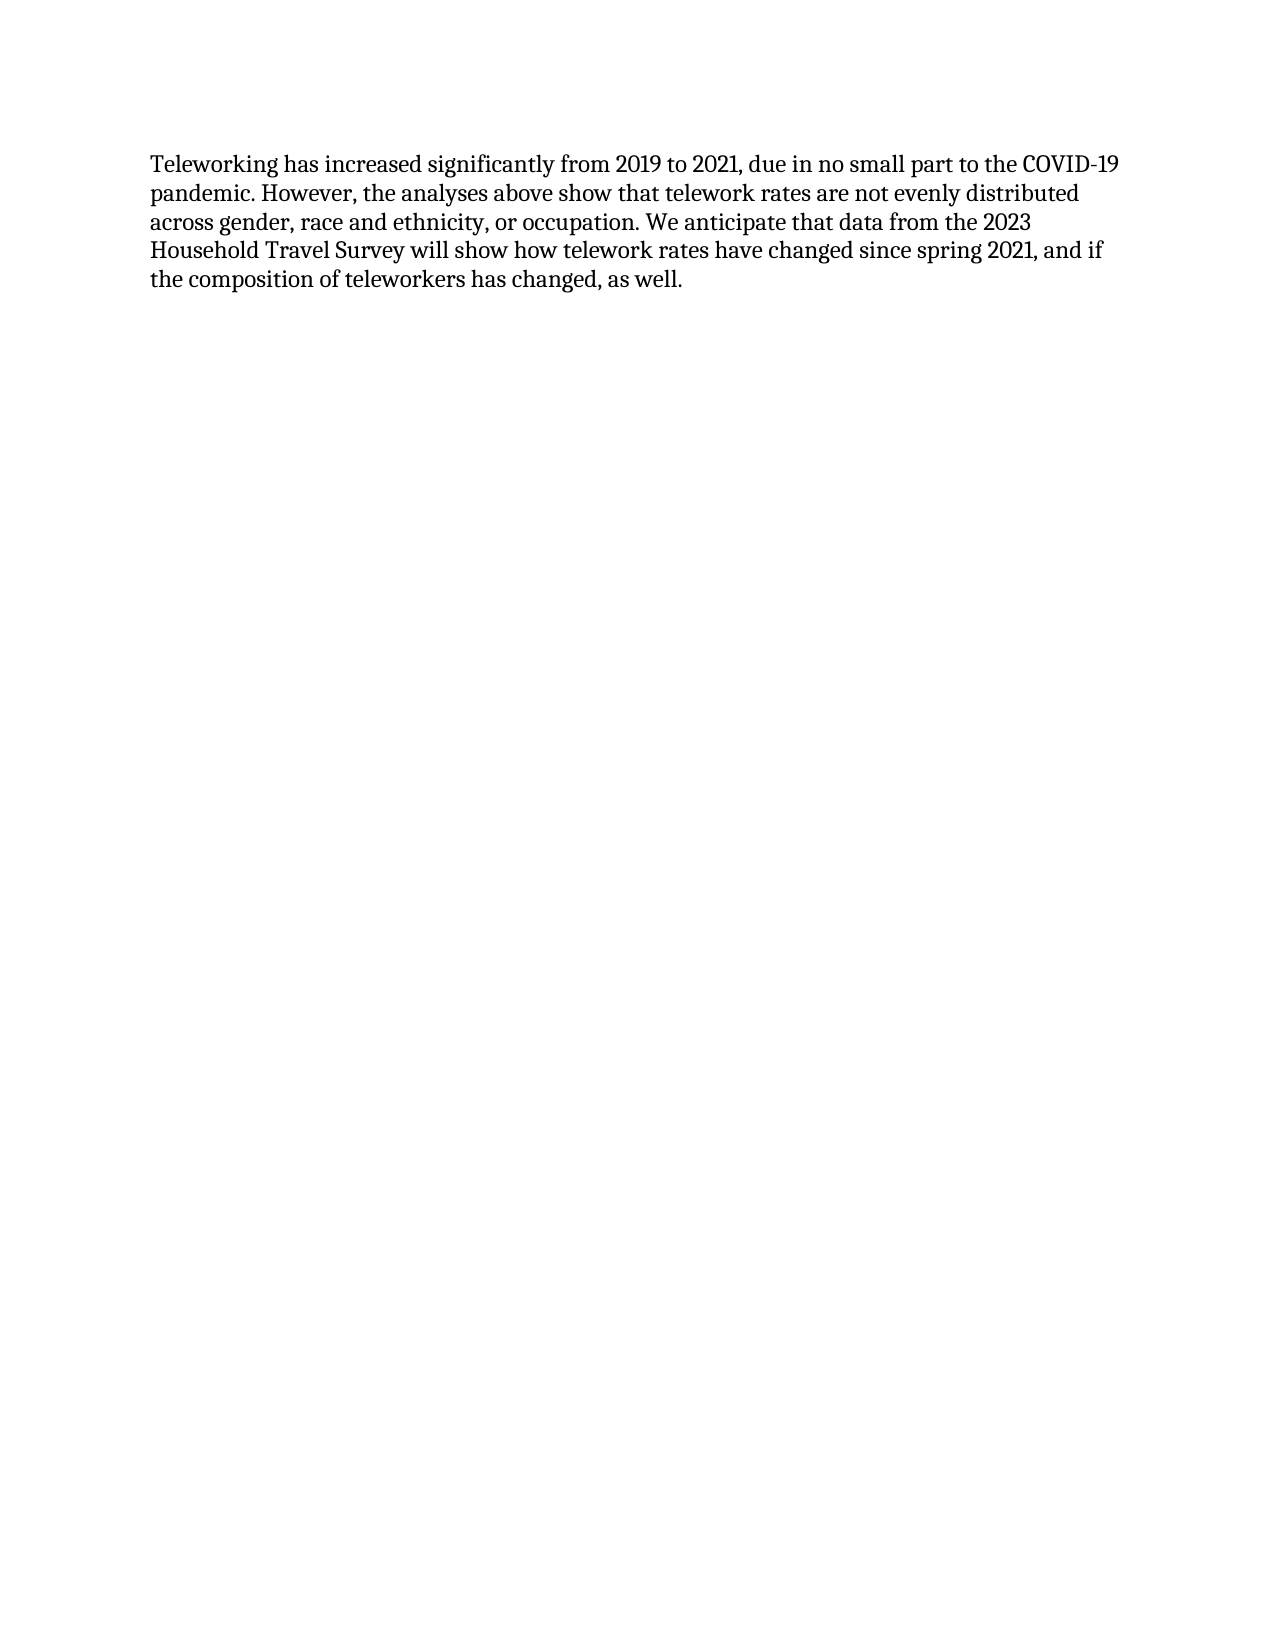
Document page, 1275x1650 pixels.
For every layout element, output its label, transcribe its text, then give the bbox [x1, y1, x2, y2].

text Teleworking has increased significantly from 2019 to 2021, due in no small part to the COVID-19 pandemic. However, the analyses above show that telework rates are not evenly distributed across gender, race and ethnicity, or occupation. We anticipate that data from the 2023 Household Travel Survey will show how telework rates have changed since spring 2021, and if the composition of teleworkers has changed, as well. [150, 150, 1125, 294]
